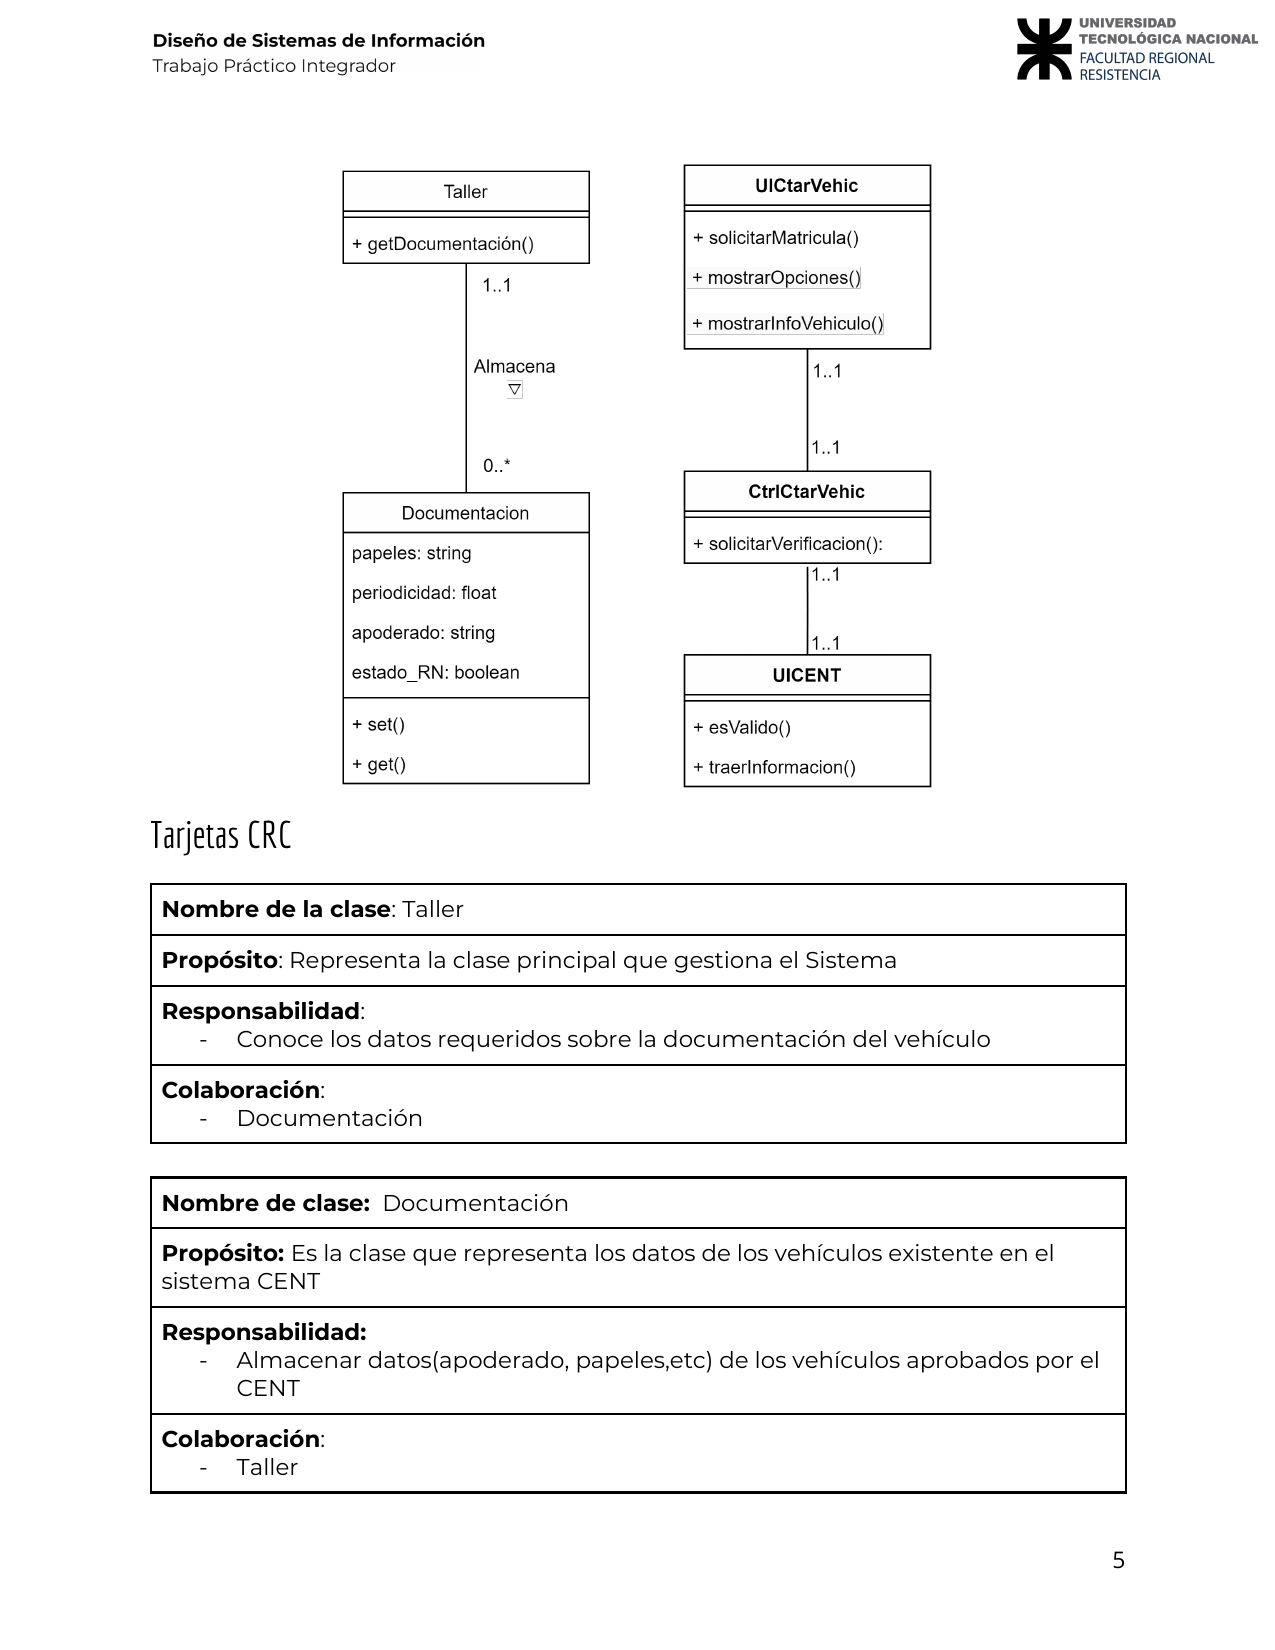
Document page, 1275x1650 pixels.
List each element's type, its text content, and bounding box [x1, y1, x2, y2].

picture [150, 29, 487, 77]
table_header Nombre de la clase: Taller [152, 885, 1125, 934]
table_cell Propósito: Representa la clase principal que gestiona el Sistema [152, 936, 1125, 985]
table_cell Responsabilidad: Conoce los datos requeridos sobre la documentación del vehículo [152, 987, 1125, 1063]
table_cell Colaboración: Taller [152, 1415, 1125, 1491]
table_header Nombre de clase: Documentación [152, 1179, 1125, 1227]
picture [1017, 18, 1259, 80]
table_cell Responsabilidad: Almacenar datos(apoderado, papeles,etc) de los vehículos aprobados por el CENT [152, 1308, 1125, 1413]
table_cell Propósito: Es la clase que representa los datos de los vehículos existente en el sistema CENT [152, 1229, 1125, 1306]
subtitle Tarjetas CRC [150, 813, 1125, 856]
picture [327, 150, 948, 807]
table_cell Colaboración: Documentación [152, 1066, 1125, 1142]
